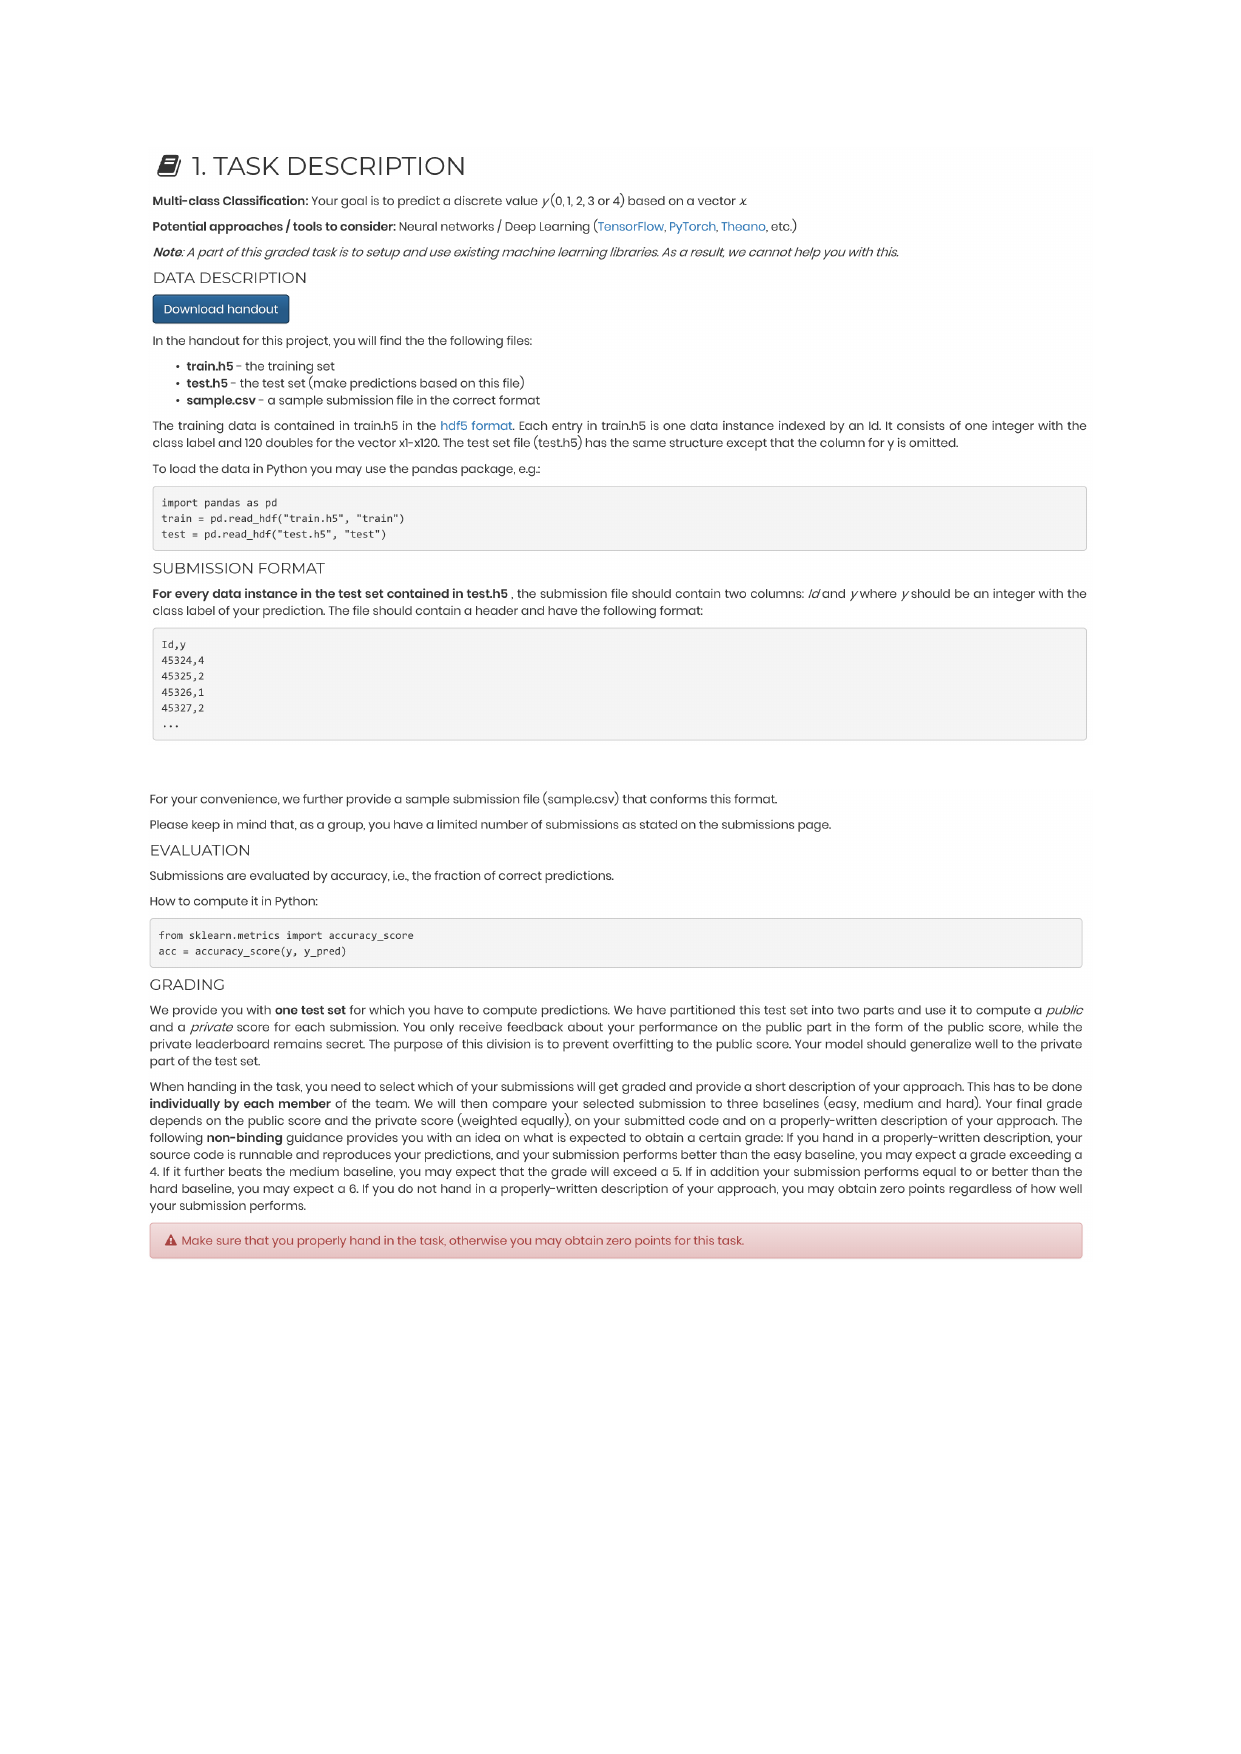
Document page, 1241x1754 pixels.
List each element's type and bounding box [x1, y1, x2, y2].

picture [147, 789, 1093, 1262]
picture [147, 147, 1093, 745]
